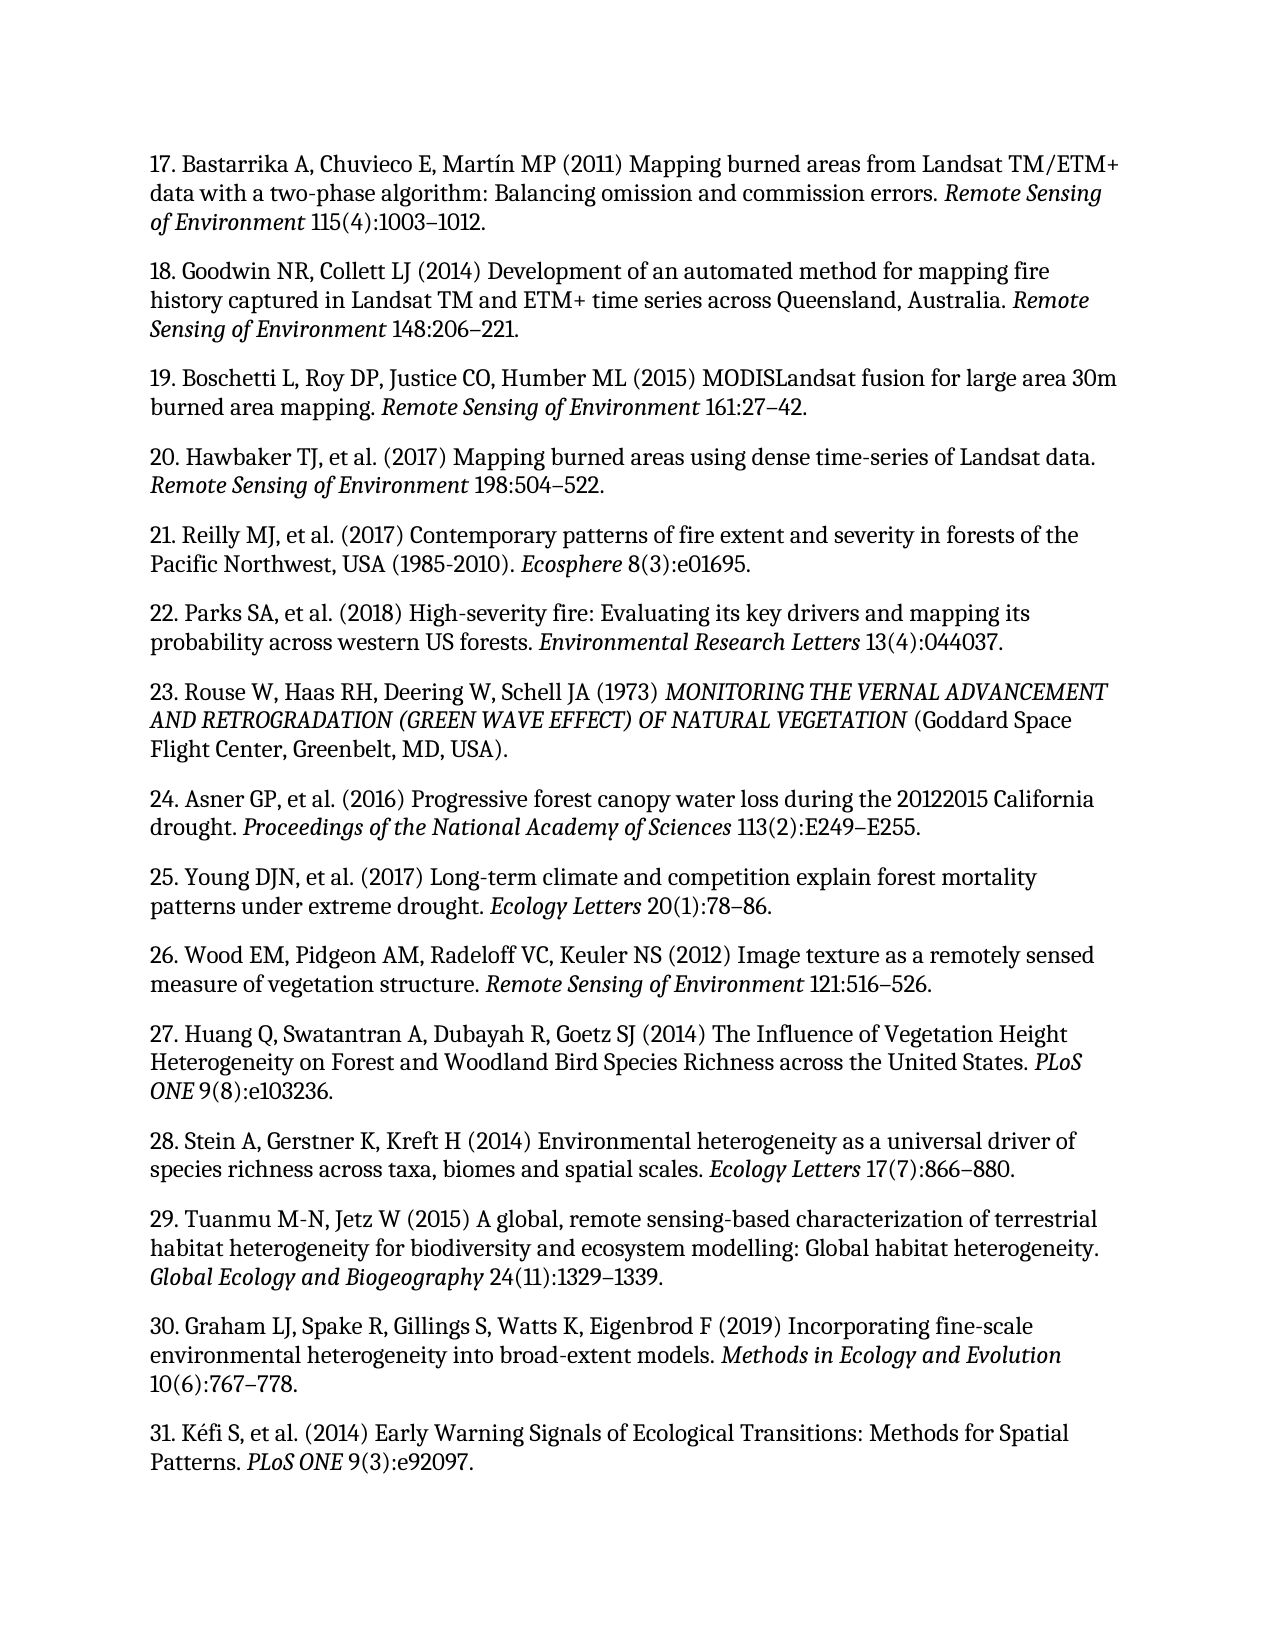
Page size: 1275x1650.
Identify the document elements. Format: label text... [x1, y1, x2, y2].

text 19. Boschetti L, Roy DP, Justice CO, Humber ML (2015) MODISLandsat fusion for large area 30m burned area mapping. Remote Sensing of Environment 161:27–42. [150, 364, 1125, 422]
text 21. Reilly MJ, et al. (2017) Contemporary patterns of fire extent and severity in forests of the Pacific Northwest, USA (1985-2010). Ecosphere 8(3):e01695. [150, 521, 1125, 578]
text 17. Bastarrika A, Chuvieco E, Martín MP (2011) Mapping burned areas from Landsat TM/ETM+ data with a two-phase algorithm: Balancing omission and commission errors. Remote Sensing of Environment 115(4):1003–1012. [150, 150, 1125, 236]
text 29. Tuanmu M-N, Jetz W (2015) A global, remote sensing-based characterization of terrestrial habitat heterogeneity for biodiversity and ecosystem modelling: Global habitat heterogeneity. Global Ecology and Biogeography 24(11):1329–1339. [150, 1205, 1125, 1291]
text 20. Hawbaker TJ, et al. (2017) Mapping burned areas using dense time-series of Landsat data. Remote Sensing of Environment 198:504–522. [150, 442, 1125, 500]
text 30. Graham LJ, Spake R, Gillings S, Watts K, Eigenbrod F (2019) Incorporating fine-scale environmental heterogeneity into broad-extent models. Methods in Ecology and Evolution 10(6):767–778. [150, 1312, 1125, 1398]
text 25. Young DJN, et al. (2017) Long-term climate and competition explain forest mortality patterns under extreme drought. Ecology Letters 20(1):78–86. [150, 863, 1125, 920]
text 27. Huang Q, Swatantran A, Dubayah R, Goetz SJ (2014) The Influence of Vegetation Height Heterogeneity on Forest and Woodland Bird Species Richness across the United States. PLoS ONE 9(8):e103236. [150, 1019, 1125, 1106]
text 23. Rouse W, Haas RH, Deering W, Schell JA (1973) MONITORING THE VERNAL ADVANCEMENT AND RETROGRADATION (GREEN WAVE EFFECT) OF NATURAL VEGETATION (Goddard Space Flight Center, Greenbelt, MD, USA). [150, 677, 1125, 764]
text 18. Goodwin NR, Collett LJ (2014) Development of an automated method for mapping fire history captured in Landsat TM and ETM+ time series across Queensland, Australia. Remote Sensing of Environment 148:206–221. [150, 257, 1125, 343]
text 22. Parks SA, et al. (2018) High-severity fire: Evaluating its key drivers and mapping its probability across western US forests. Environmental Research Letters 13(4):044037. [150, 599, 1125, 657]
text 24. Asner GP, et al. (2016) Progressive forest canopy water loss during the 20122015 California drought. Proceedings of the National Academy of Sciences 113(2):E249–E255. [150, 784, 1125, 842]
text 31. Kéfi S, et al. (2014) Early Warning Signals of Ecological Transitions: Methods for Spatial Patterns. PLoS ONE 9(3):e92097. [150, 1419, 1125, 1477]
text 28. Stein A, Gerstner K, Kreft H (2014) Environmental heterogeneity as a universal driver of species richness across taxa, biomes and spatial scales. Ecology Letters 17(7):866–880. [150, 1127, 1125, 1184]
text 26. Wood EM, Pidgeon AM, Radeloff VC, Keuler NS (2012) Image texture as a remotely sensed measure of vegetation structure. Remote Sensing of Environment 121:516–526. [150, 941, 1125, 999]
